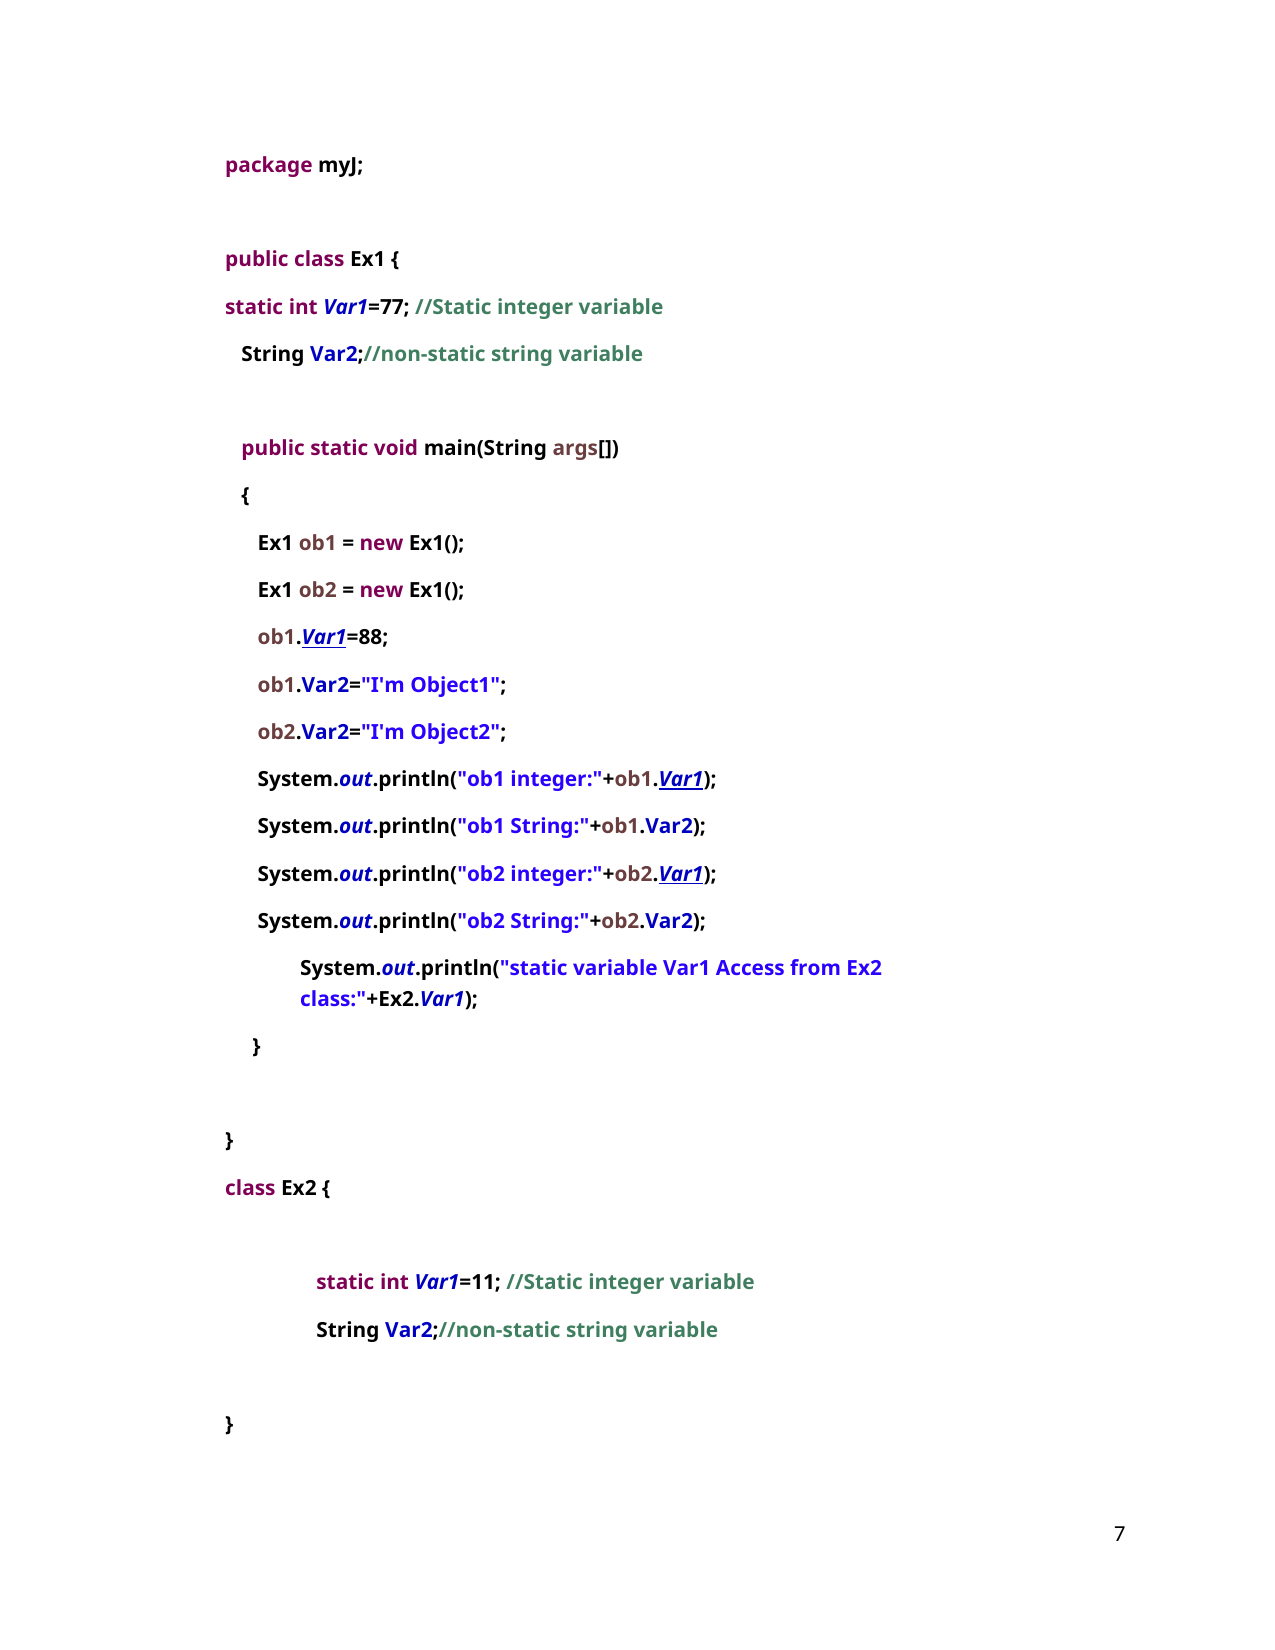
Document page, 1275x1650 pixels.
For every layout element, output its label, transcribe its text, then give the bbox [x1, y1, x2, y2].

text System.out.println("ob2 String:"+ob2.Var2); [150, 906, 1125, 935]
text System.out.println("ob1 integer:"+ob1.Var1); [150, 764, 1125, 793]
text public static void main(String args[]) [150, 433, 1125, 462]
text System.out.println("ob2 integer:"+ob2.Var1); [150, 859, 1125, 887]
text String Var2;//non-static string variable [150, 339, 1125, 368]
text static int Var1=77; //Static integer variable [150, 292, 1125, 320]
text ob1.Var2="I'm Object1"; [150, 670, 1125, 698]
text } [150, 1126, 1125, 1154]
text Ex1 ob1 = new Ex1(); [150, 528, 1125, 556]
text } [150, 1409, 1125, 1437]
text ob1.Var1=88; [150, 622, 1125, 651]
text } [150, 1031, 1125, 1060]
text String Var2;//non-static string variable [150, 1315, 1125, 1343]
text package myJ; [150, 150, 1125, 178]
text static int Var1=11; //Static integer variable [150, 1267, 1125, 1296]
text Ex1 ob2 = new Ex1(); [150, 575, 1125, 604]
text class Ex2 { [150, 1173, 1125, 1201]
text System.out.println("ob1 String:"+ob1.Var2); [150, 812, 1125, 840]
text ob2.Var2="I'm Object2"; [150, 717, 1125, 746]
text public class Ex1 { [150, 244, 1125, 273]
text { [150, 481, 1125, 509]
text System.out.println("static variable Var1 Access from Ex2 class:"+Ex2.Var1); [225, 953, 1125, 1013]
